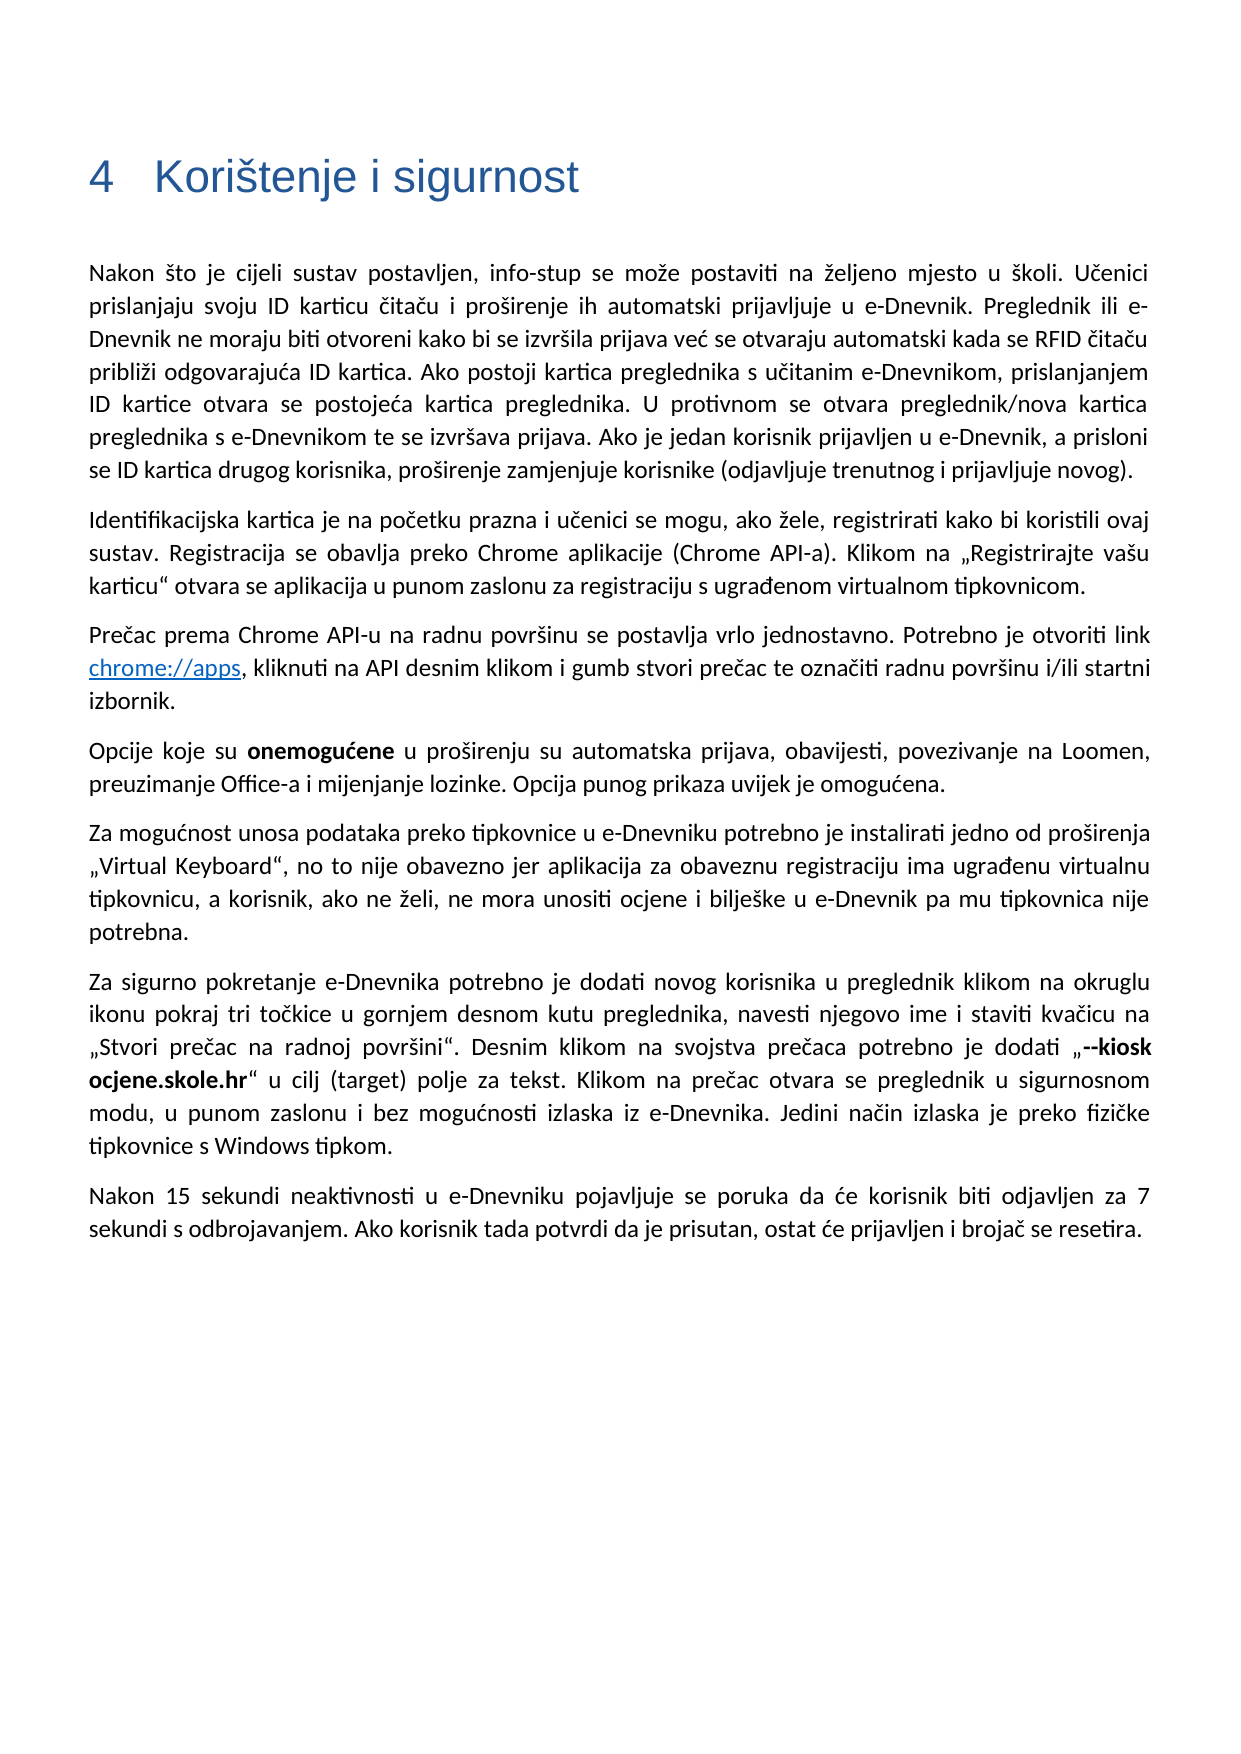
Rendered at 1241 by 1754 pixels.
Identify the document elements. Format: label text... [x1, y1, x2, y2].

text Za mogućnost unosa podataka preko tipkovnice u e-Dnevniku potrebno je instalirati jedno od proširenja „Virtual Keyboard“, no to nije obavezno jer aplikacija za obaveznu registraciju ima ugrađenu virtualnu tipkovnicu, a korisnik, ako ne želi, ne mora unositi ocjene i bilješke u e-Dnevnik pa mu tipkovnica nije potrebna. [89, 817, 1152, 947]
subtitle Korištenje i sigurnost [89, 150, 1152, 203]
text Nakon 15 sekundi neaktivnosti u e-Dnevniku pojavljuje se poruka da će korisnik biti odjavljen za 7 sekundi s odbrojavanjem. Ako korisnik tada potvrdi da je prisutan, ostat će prijavljen i brojač se resetira. [89, 1180, 1152, 1243]
text Identifikacijska kartica je na početku prazna i učenici se mogu, ako žele, registrirati kako bi koristili ovaj sustav. Registracija se obavlja preko Chrome aplikacije (Chrome API-a). Klikom na „Registrirajte vašu karticu“ otvara se aplikacija u punom zaslonu za registraciju s ugrađenom virtualnom tipkovnicom. [89, 504, 1152, 600]
text Nakon što je cijeli sustav postavljen, info-stup se može postaviti na željeno mjesto u školi. Učenici prislanjaju svoju ID karticu čitaču i proširenje ih automatski prijavljuje u e-Dnevnik. Preglednik ili e-Dnevnik ne moraju biti otvoreni kako bi se izvršila prijava već se otvaraju automatski kada se RFID čitaču približi odgovarajuća ID kartica. Ako postoji kartica preglednika s učitanim e-Dnevnikom, prislanjanjem ID kartice otvara se postojeća kartica preglednika. U protivnom se otvara preglednik/nova kartica preglednika s e-Dnevnikom te se izvršava prijava. Ako je jedan korisnik prijavljen u e-Dnevnik, a prisloni se ID kartica drugog korisnika, proširenje zamjenjuje korisnike (odjavljuje trenutnog i prijavljuje novog). [89, 257, 1150, 485]
text Prečac prema Chrome API-u na radnu površinu se postavlja vrlo jednostavno. Potrebno je otvoriti link chrome://apps, kliknuti na API desnim klikom i gumb stvori prečac te označiti radnu površinu i/ili startni izbornik. [89, 619, 1152, 716]
text Za sigurno pokretanje e-Dnevnika potrebno je dodati novog korisnika u preglednik klikom na okruglu ikonu pokraj tri točkice u gornjem desnom kutu preglednika, navesti njegovo ime i staviti kvačicu na „Stvori prečac na radnoj površini“. Desnim klikom na svojstva prečaca potrebno je dodati „--kiosk ocjene.skole.hr“ u cilj (target) polje za tekst. Klikom na prečac otvara se preglednik u sigurnosnom modu, u punom zaslonu i bez mogućnosti izlaska iz e-Dnevnika. Jedini način izlaska je preko fizičke tipkovnice s Windows tipkom. [89, 966, 1152, 1161]
text Opcije koje su onemogućene u proširenju su automatska prijava, obavijesti, povezivanje na Loomen, preuzimanje Office-a i mijenjanje lozinke. Opcija punog prikaza uvijek je omogućena. [89, 735, 1152, 798]
